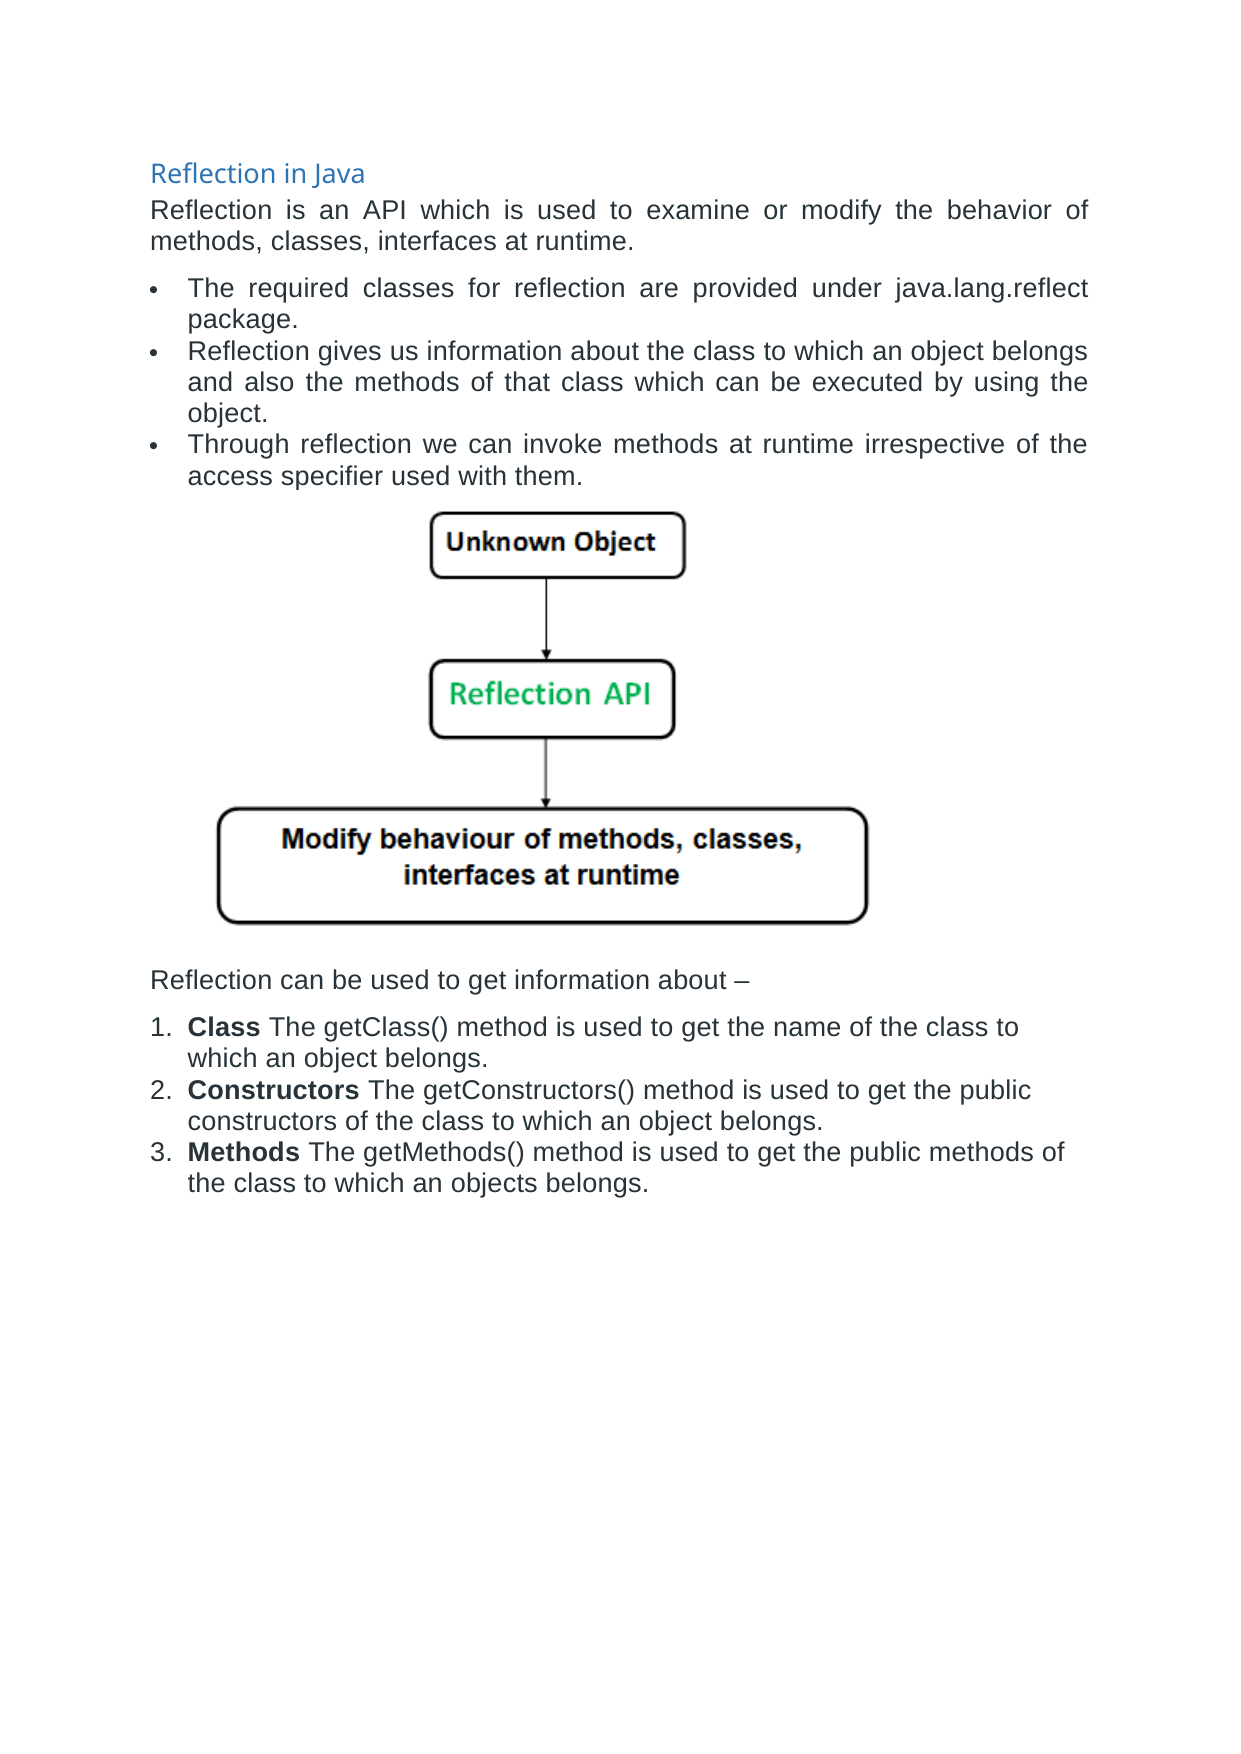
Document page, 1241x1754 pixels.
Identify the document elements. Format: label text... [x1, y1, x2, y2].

list Reflection gives us information about the class to which an object belongs and also the methods of that class which can be executed by using the object. [150, 334, 1090, 428]
text Reflection is an API which is used to examine or modify the behavior of methods, classes, interfaces at runtime. [150, 194, 1090, 256]
list Through reflection we can invoke methods at runtime irrespective of the access specifier used with them. [150, 428, 1090, 491]
list The required classes for reflection are provided under java.lang.reflect package. [150, 272, 1090, 334]
list Constructors The getConstructors() method is used to get the public constructors of the class to which an object belongs. [150, 1074, 1090, 1136]
list Class The getClass() method is used to get the name of the class to which an object belongs. [150, 1011, 1090, 1074]
subtitle Reflection in Java [150, 154, 1090, 191]
list Methods The getMethods() method is used to get the public methods of the class to which an objects belongs. [150, 1136, 1090, 1199]
text Reflection can be used to get information about – [150, 964, 1090, 996]
picture [150, 490, 939, 946]
